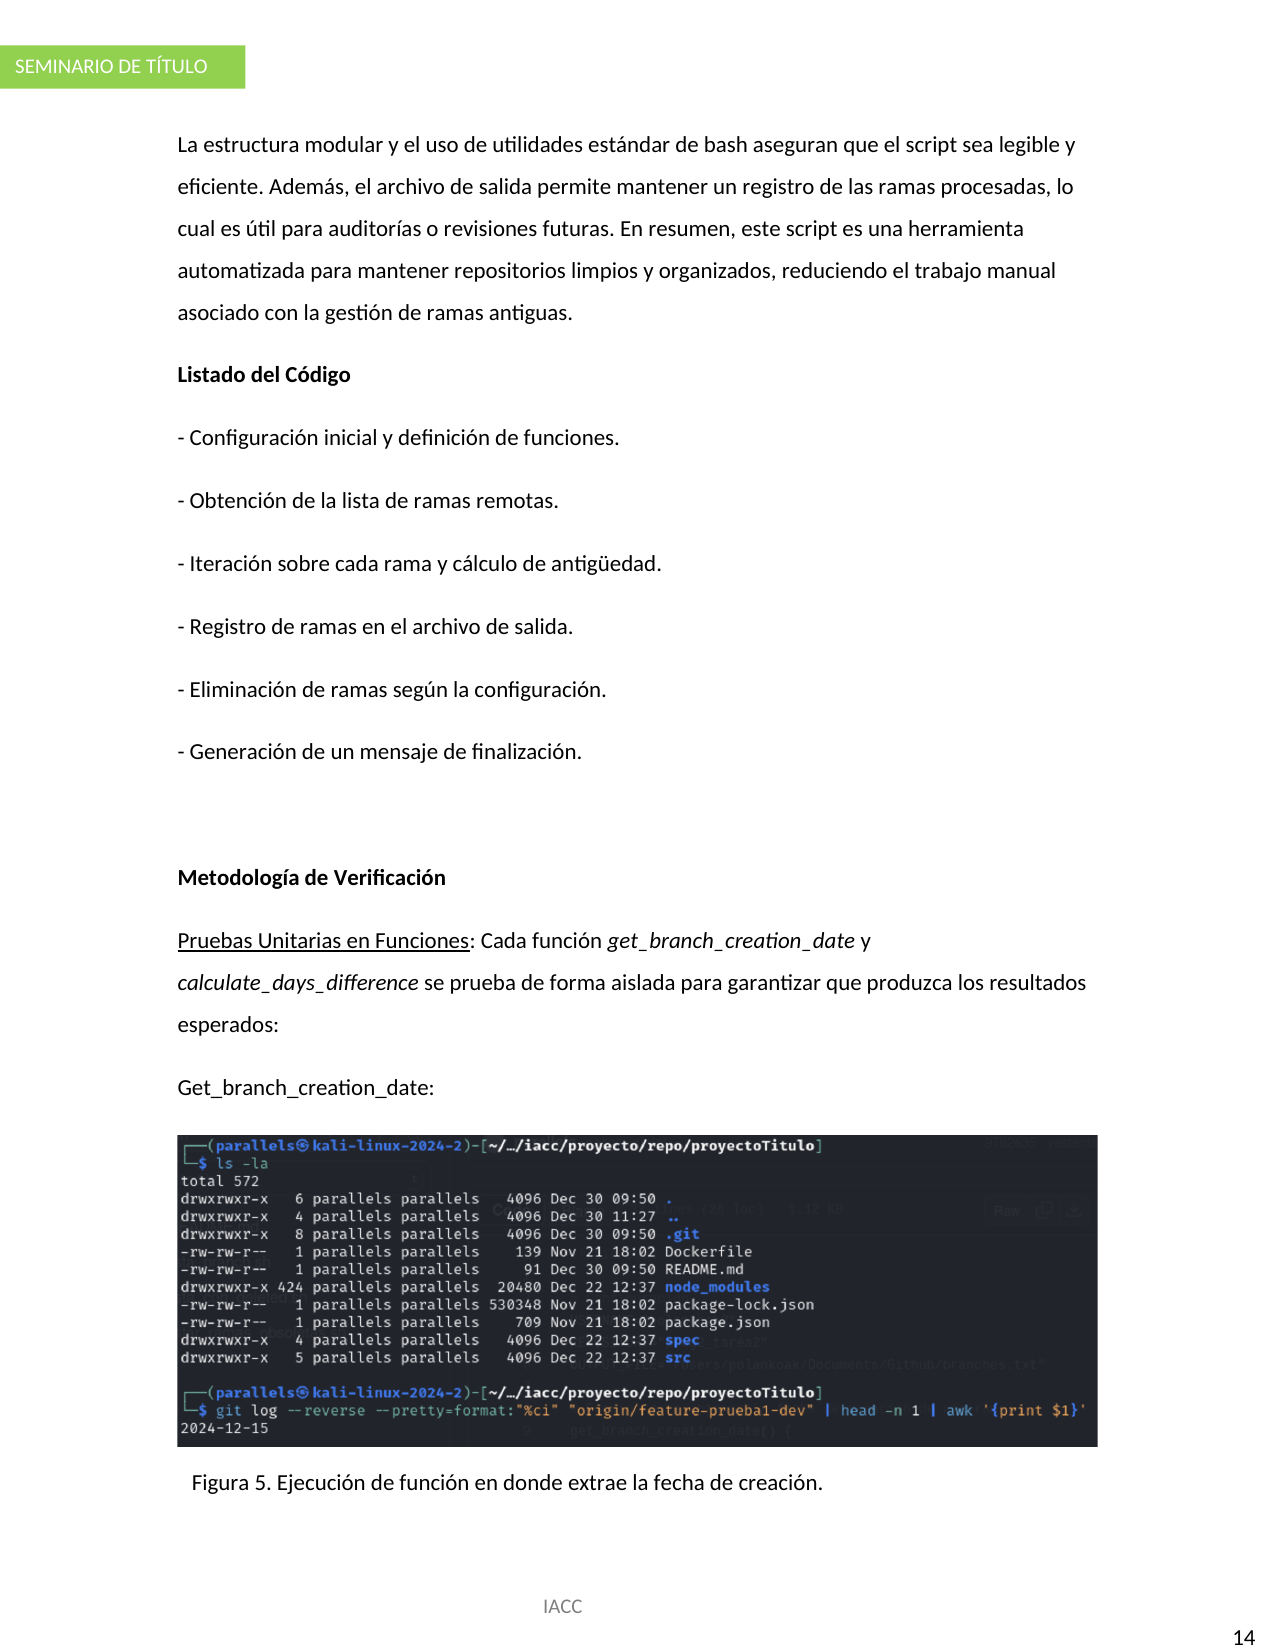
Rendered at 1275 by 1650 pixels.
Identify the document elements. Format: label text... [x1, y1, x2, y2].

text Pruebas Unitarias en Funciones: Cada función get_branch_creation_date y calculate_days_difference se prueba de forma aislada para garantizar que produzca los resultados esperados: [177, 926, 1098, 1038]
text Listado del Código [177, 361, 1098, 389]
text - Obtención de la lista de ramas remotas. [177, 486, 1098, 514]
text - Configuración inicial y definición de funciones. [177, 423, 1098, 451]
text La estructura modular y el uso de utilidades estándar de bash aseguran que el script sea legible y eficiente. Además, el archivo de salida permite mantener un registro de las ramas procesadas, lo cual es útil para auditorías o revisiones futuras. En resumen, este script es una herramienta automatizada para mantener repositorios limpios y organizados, reduciendo el trabajo manual asociado con la gestión de ramas antiguas. [177, 130, 1098, 326]
picture [177, 1135, 1098, 1447]
text - Generación de un mensaje de finalización. [177, 737, 1098, 766]
text Get_branch_creation_date: [177, 1073, 1098, 1101]
text - Registro de ramas en el archivo de salida. [177, 612, 1098, 640]
text Metodología de Verificación [177, 863, 1098, 891]
text - Eliminación de ramas según la configuración. [177, 675, 1098, 703]
text - Iteración sobre cada rama y cálculo de antigüedad. [177, 549, 1098, 577]
